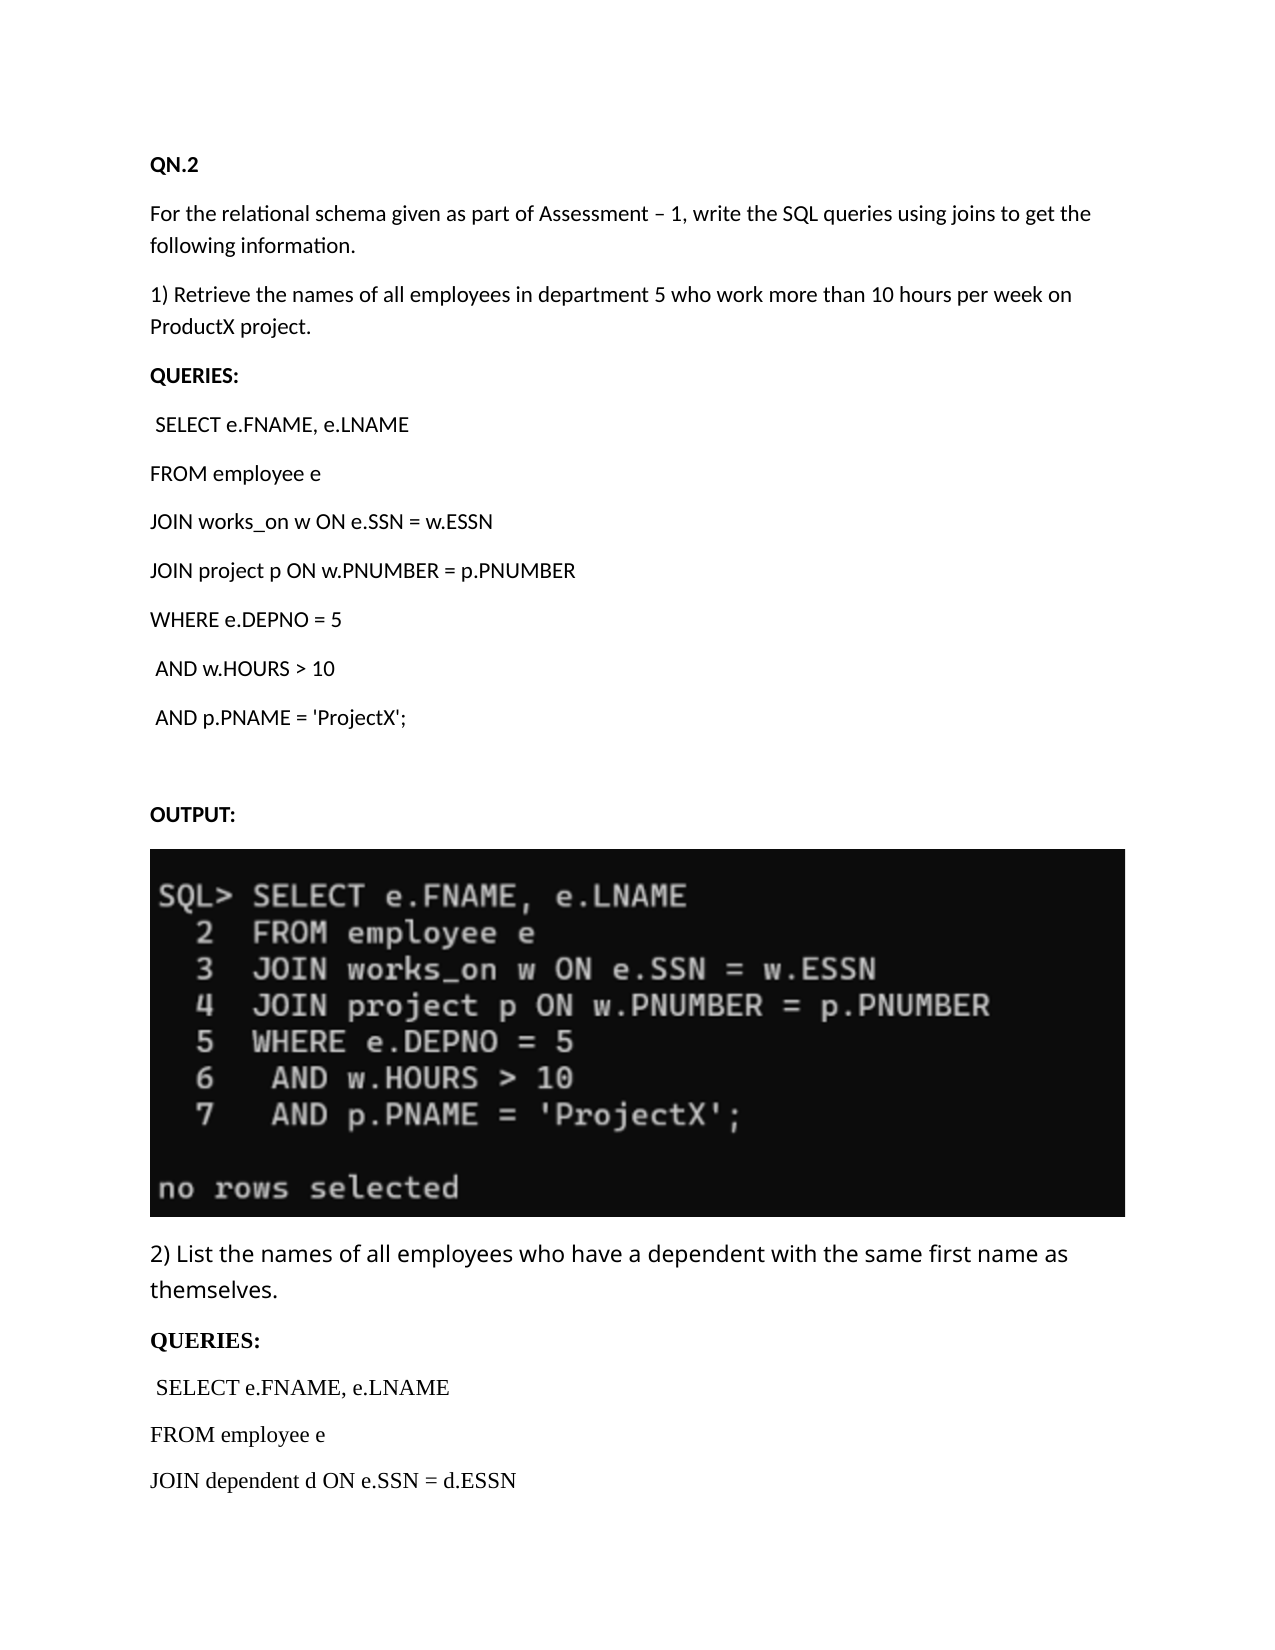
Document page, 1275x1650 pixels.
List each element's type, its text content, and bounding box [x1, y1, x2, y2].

text QUERIES: [150, 361, 1125, 389]
text QUERIES: [150, 1327, 1125, 1353]
text AND p.PNAME = 'ProjectX'; [150, 703, 1125, 731]
text JOIN works_on w ON e.SSN = w.ESSN [150, 507, 1125, 536]
text AND w.HOURS > 10 [150, 654, 1125, 682]
text SELECT e.FNAME, e.LNAME [150, 1374, 1125, 1400]
picture [150, 849, 1125, 1217]
text SELECT e.FNAME, e.LNAME [150, 410, 1125, 438]
text WHERE e.DEPNO = 5 [150, 605, 1125, 633]
text QN.2 [150, 150, 1125, 178]
text OUTPUT: [150, 801, 1125, 829]
text FROM employee e [150, 459, 1125, 487]
text For the relational schema given as part of Assessment – 1, write the SQL queries using joins to get the following information. [150, 199, 1125, 259]
text JOIN project p ON w.PNUMBER = p.PNUMBER [150, 556, 1125, 584]
text 2) List the names of all employees who have a dependent with the same first name as themselves. [150, 1238, 1125, 1306]
text JOIN dependent d ON e.SSN = d.ESSN [150, 1467, 1125, 1494]
text 1) Retrieve the names of all employees in department 5 who work more than 10 hours per week on ProductX project. [150, 280, 1125, 340]
text FROM employee e [150, 1421, 1125, 1447]
